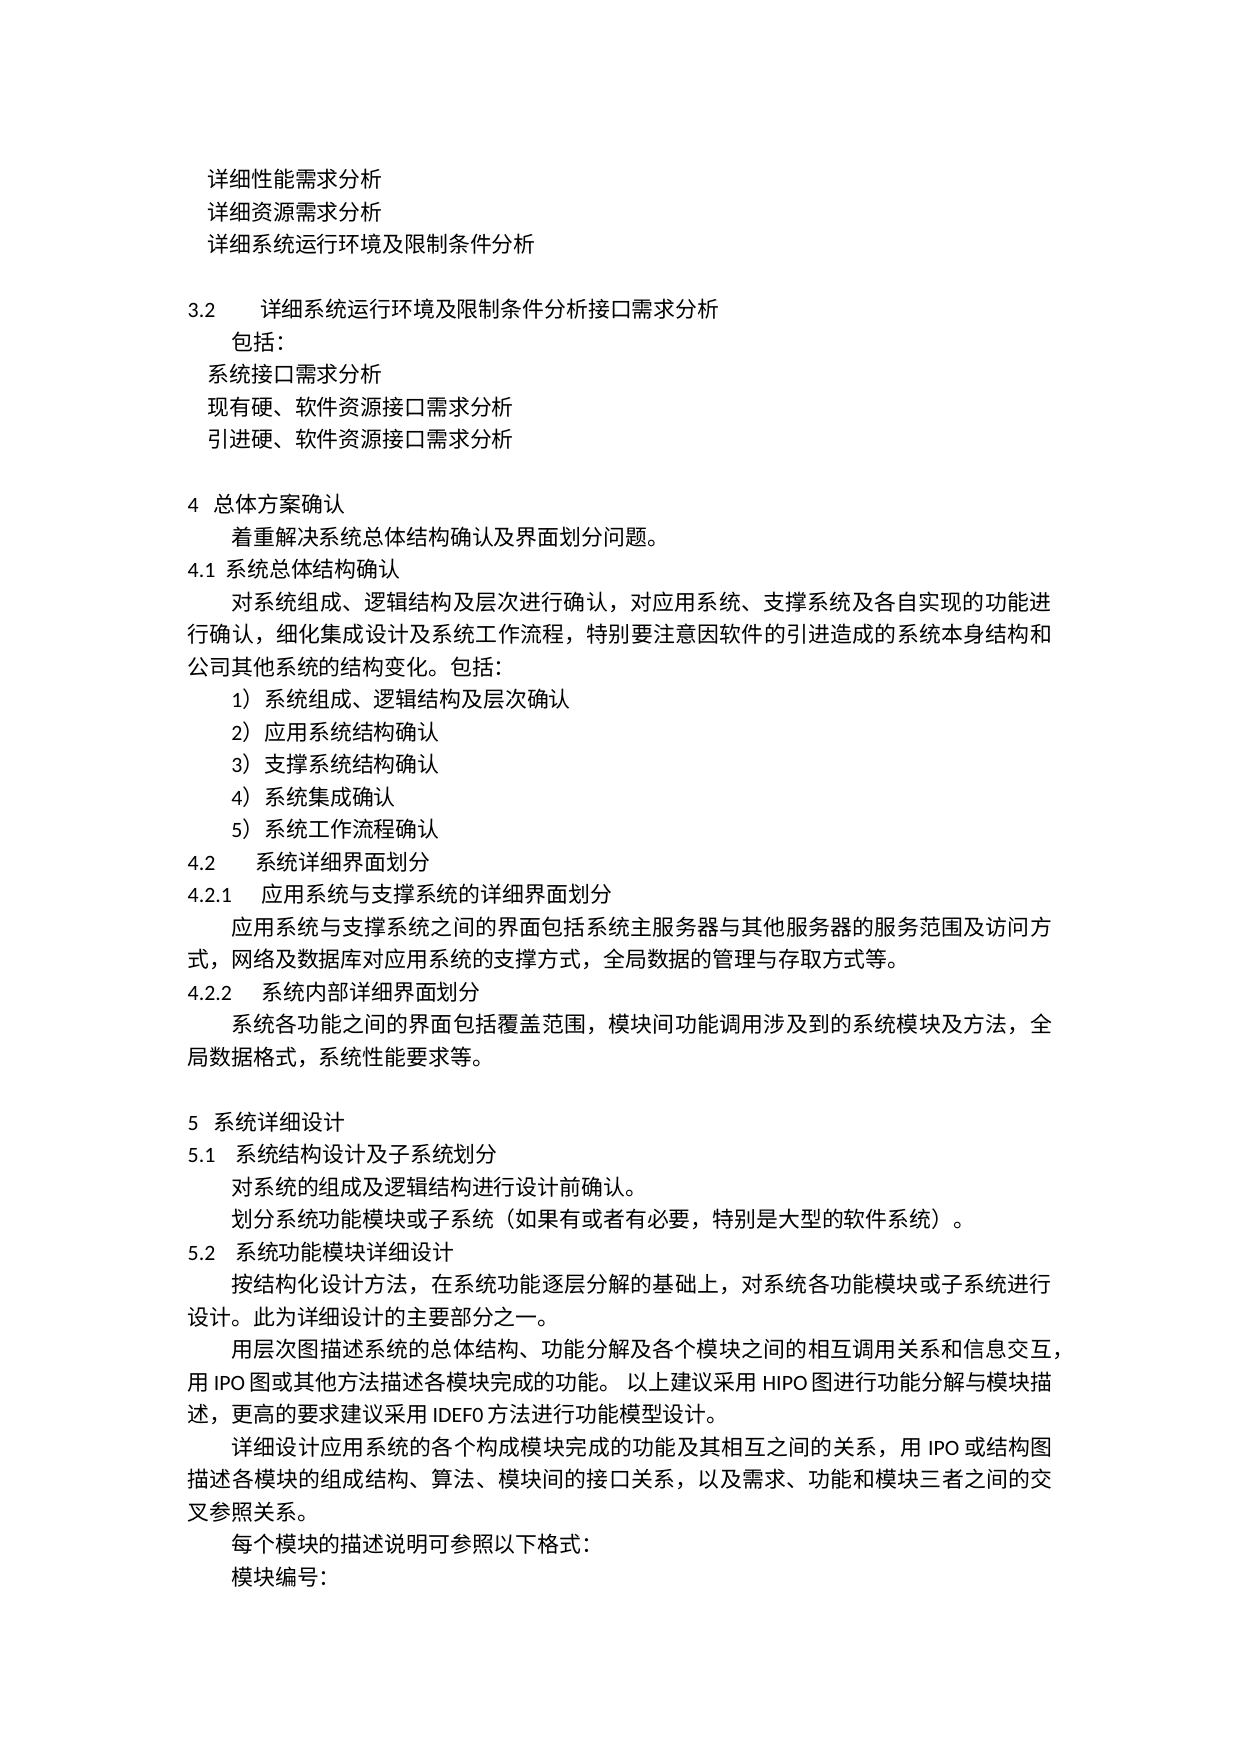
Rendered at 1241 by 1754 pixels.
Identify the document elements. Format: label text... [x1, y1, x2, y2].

text 对系统的组成及逻辑结构进行设计前确认。 [187, 1169, 1053, 1202]
text 引进硬、软件资源接口需求分析 [187, 422, 1053, 454]
text 4.2 系统详细界面划分 [187, 844, 1053, 877]
text 详细设计应用系统的各个构成模块完成的功能及其相互之间的关系，用IPO或结构图描述各模块的组成结构、算法、模块间的接口关系，以及需求、功能和模块三者之间的交叉参照关系。 [187, 1429, 1053, 1527]
text 4）系统集成确认 [187, 779, 1053, 812]
text 5.2 系统功能模块详细设计 [187, 1234, 1053, 1267]
text 4.2.2 系统内部详细界面划分 [187, 974, 1053, 1007]
text 4.1 系统总体结构确认 [187, 552, 1053, 584]
text 模块编号： [187, 1559, 1053, 1592]
text 5.1 系统结构设计及子系统划分 [187, 1137, 1053, 1169]
text 包括： [187, 324, 1053, 357]
text 4.2.1 应用系统与支撑系统的详细界面划分 [187, 877, 1053, 909]
text 每个模块的描述说明可参照以下格式： [187, 1527, 1053, 1559]
text 系统各功能之间的界面包括覆盖范围，模块间功能调用涉及到的系统模块及方法，全局数据格式，系统性能要求等。 [187, 1007, 1053, 1072]
text 用层次图描述系统的总体结构、功能分解及各个模块之间的相互调用关系和信息交互，用IPO图或其他方法描述各模块完成的功能。 以上建议采用HIPO图进行功能分解与模块描述，更高的要求建议采用IDEF0方法进行功能模型设计。 [187, 1332, 1053, 1429]
text 现有硬、软件资源接口需求分析 [187, 389, 1053, 422]
text 详细系统运行环境及限制条件分析 [187, 227, 1053, 259]
text 划分系统功能模块或子系统（如果有或者有必要，特别是大型的软件系统）。 [187, 1202, 1053, 1234]
text 应用系统与支撑系统之间的界面包括系统主服务器与其他服务器的服务范围及访问方式，网络及数据库对应用系统的支撑方式，全局数据的管理与存取方式等。 [187, 909, 1053, 974]
text 对系统组成、逻辑结构及层次进行确认，对应用系统、支撑系统及各自实现的功能进行确认，细化集成设计及系统工作流程，特别要注意因软件的引进造成的系统本身结构和公司其他系统的结构变化。包括： [187, 584, 1053, 682]
text 4 总体方案确认 [187, 487, 1053, 519]
text 2）应用系统结构确认 [187, 714, 1053, 747]
text 按结构化设计方法，在系统功能逐层分解的基础上，对系统各功能模块或子系统进行设计。此为详细设计的主要部分之一。 [187, 1267, 1053, 1332]
text 5 系统详细设计 [187, 1104, 1053, 1137]
text 5）系统工作流程确认 [187, 812, 1053, 844]
text 3）支撑系统结构确认 [187, 747, 1053, 779]
text 3.2 详细系统运行环境及限制条件分析接口需求分析 [187, 292, 1053, 324]
text 详细性能需求分析 [187, 162, 1053, 194]
text 1）系统组成、逻辑结构及层次确认 [187, 682, 1053, 714]
text 系统接口需求分析 [187, 357, 1053, 389]
text 详细资源需求分析 [187, 194, 1053, 227]
text 着重解决系统总体结构确认及界面划分问题。 [187, 519, 1053, 552]
